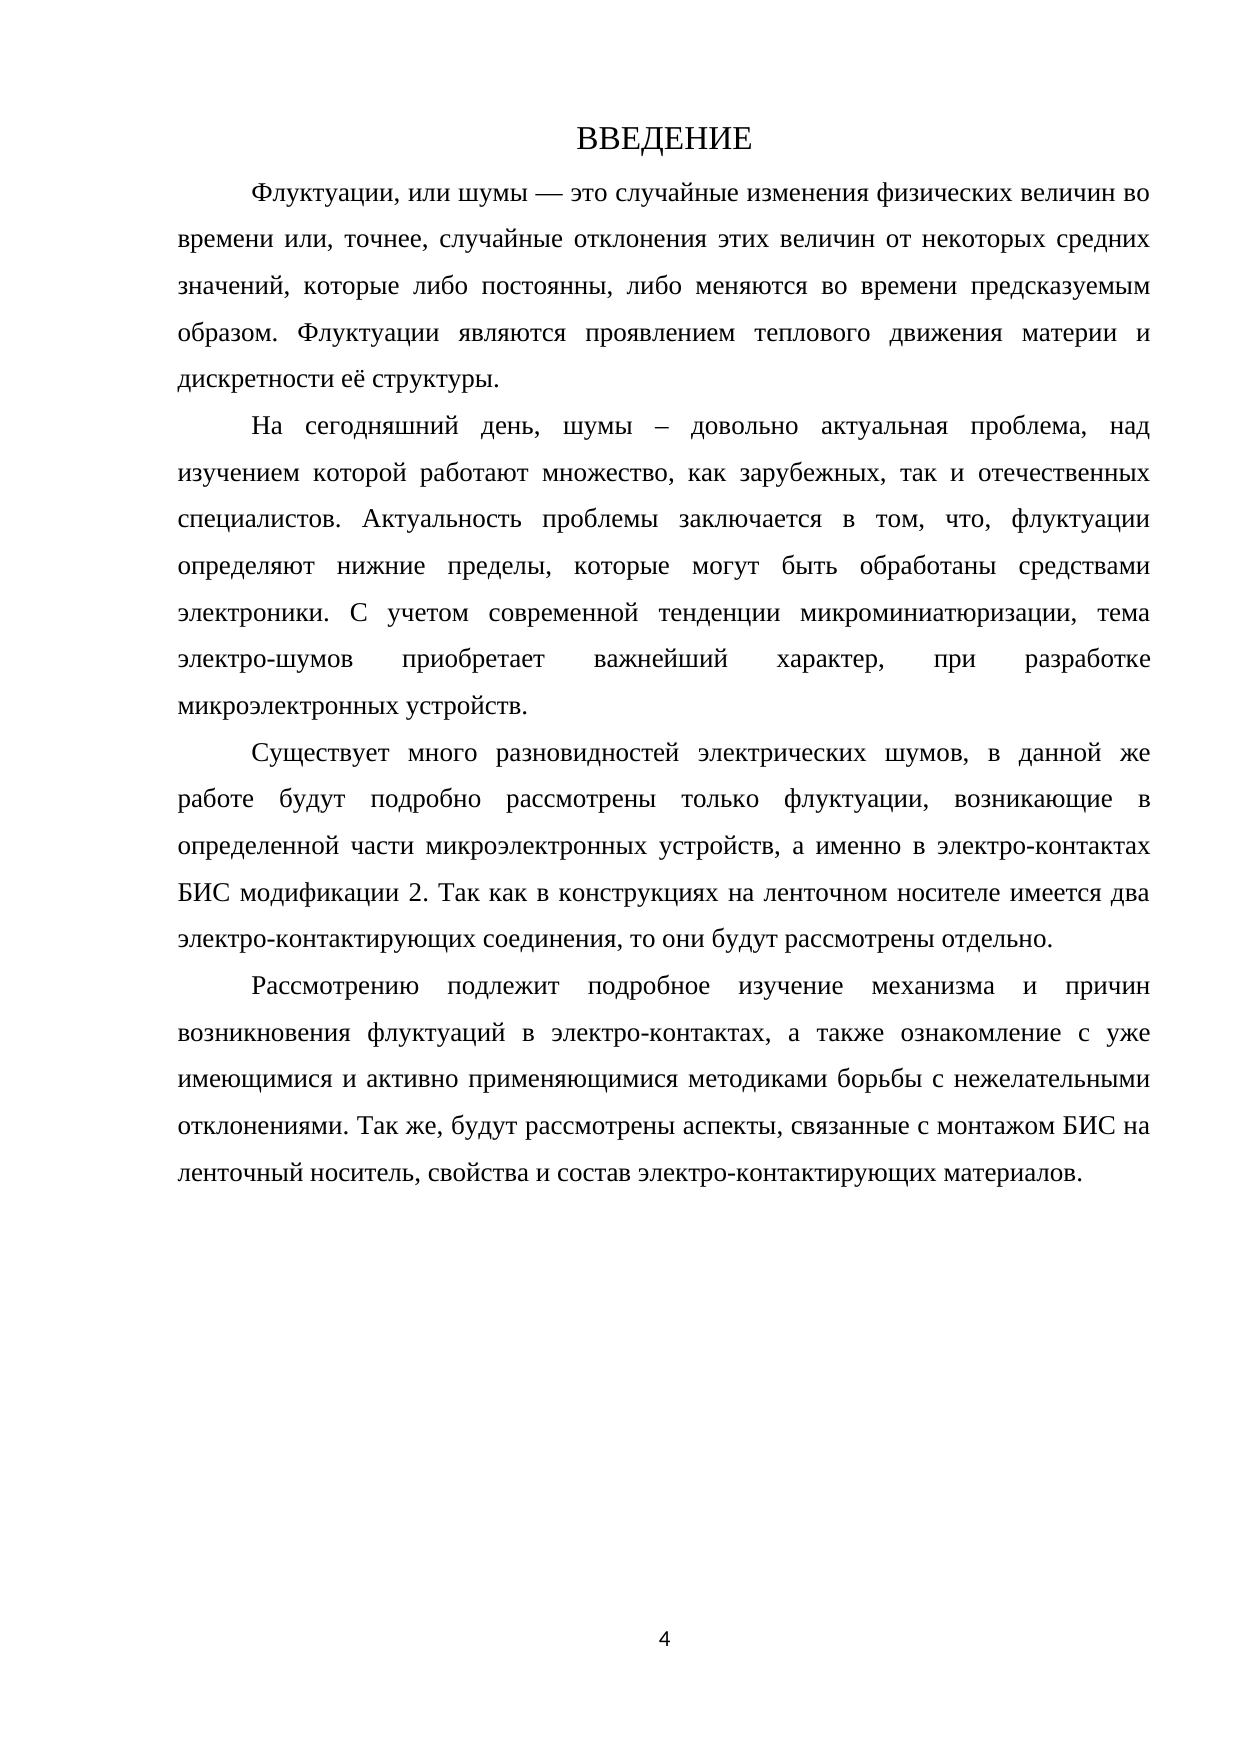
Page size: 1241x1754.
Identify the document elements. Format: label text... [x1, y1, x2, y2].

text Флуктуации, или шумы — это случайные изменения физических величин во времени или, точнее, случайные отклонения этих величин от некоторых средних значений, которые либо постоянны, либо меняются во времени предсказуемым образом. Флуктуации являются проявлением теплового движения материи и дискретности её структуры. [177, 176, 1152, 393]
text На сегодняшний день, шумы – довольно актуальная проблема, над изучением которой работают множество, как зарубежных, так и отечественных специалистов. Актуальность проблемы заключается в том, что, флуктуации определяют нижние пределы, которые могут быть обработаны средствами электроники. С учетом современной тенденции микроминиатюризации, тема электро-шумов приобретает важнейший характер, при разработке микроэлектронных устройств. [177, 409, 1152, 720]
text Существует много разновидностей электрических шумов, в данной же работе будут подробно рассмотрены только флуктуации, возникающие в определенной части микроэлектронных устройств, а именно в электро-контактах БИС модификации 2. Так как в конструкциях на ленточном носителе имеется два электро-контактирующих соединения, то они будут рассмотрены отдельно. [177, 736, 1152, 953]
text Рассмотрению подлежит подробное изучение механизма и причин возникновения флуктуаций в электро-контактах, а также ознакомление с уже имеющимися и активно применяющимися методиками борьбы с нежелательными отклонениями. Так же, будут рассмотрены аспекты, связанные с монтажом БИС на ленточный носитель, свойства и состав электро-контактирующих материалов. [177, 969, 1152, 1187]
subtitle ВВЕДЕНИЕ [177, 118, 1152, 156]
